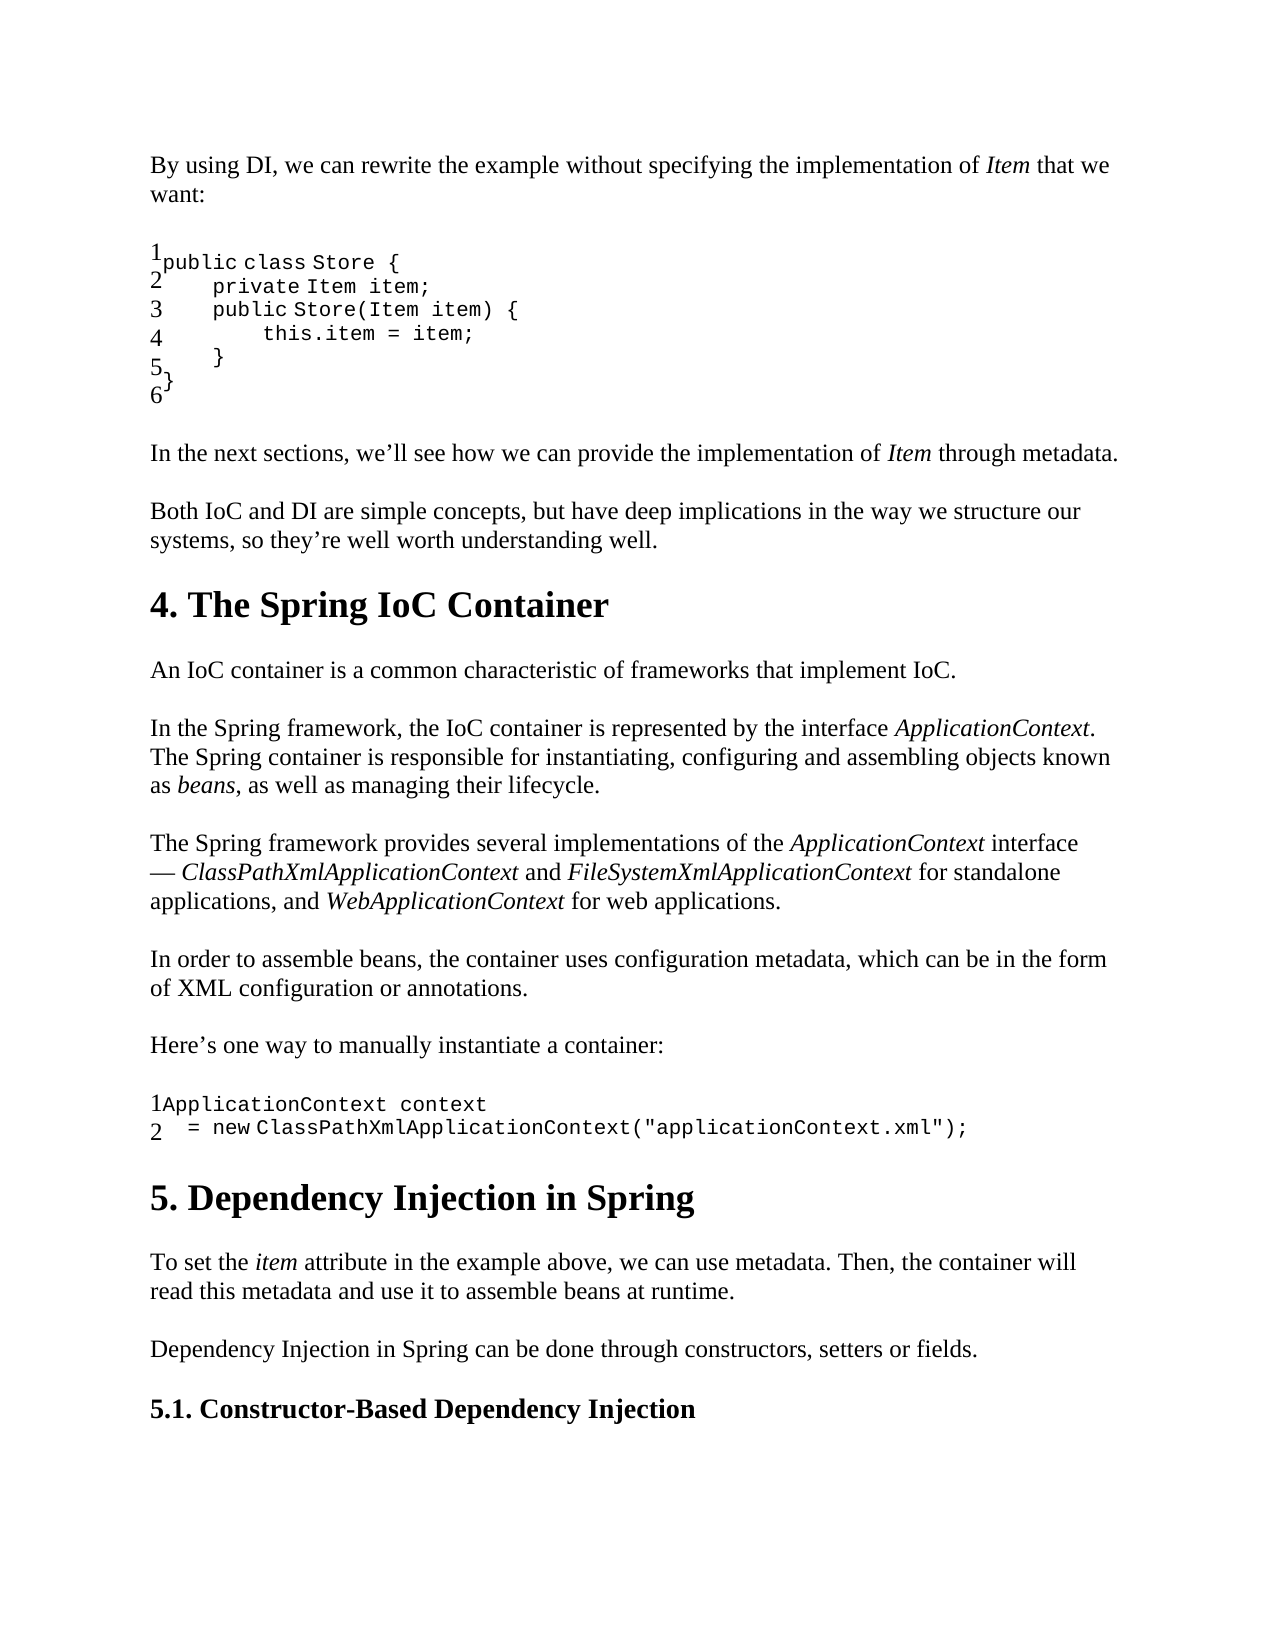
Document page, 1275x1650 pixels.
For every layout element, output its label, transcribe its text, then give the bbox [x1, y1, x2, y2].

table_header ApplicationContext context = new ClassPathXmlApplicationContext("applicationContext.xml"); [163, 1089, 969, 1146]
text In the next sections, we’ll see how we can provide the implementation of Item through metadata. [150, 438, 1125, 467]
text Here’s one way to manually instantiate a container: [150, 1031, 1125, 1059]
text 4. The Spring IoC Container [150, 583, 1125, 626]
text 5. Dependency Injection in Spring [150, 1175, 1125, 1218]
text The Spring framework provides several implementations of the ApplicationContext interface — ClassPathXmlApplicationContext and FileSystemXmlApplicationContext for standalone applications, and WebApplicationContext for web applications. [150, 828, 1125, 915]
text Dependency Injection in Spring can be done through constructors, setters or fields. [150, 1334, 1125, 1363]
text By using DI, we can rewrite the example without specifying the implementation of Item that we want: [150, 150, 1125, 207]
text An IoC container is a common characteristic of frameworks that implement IoC. [150, 655, 1125, 684]
text 5.1. Constructor-Based Dependency Injection [150, 1392, 1125, 1424]
table_header public class Store { private Item item; public Store(Item item) { this.item = item; } } [163, 237, 519, 409]
text To set the item attribute in the example above, we can use metadata. Then, the container will read this metadata and use it to assemble beans at runtime. [150, 1247, 1125, 1305]
text In order to assemble beans, the container uses configuration metadata, which can be in the form of XML configuration or annotations. [150, 944, 1125, 1001]
text Both IoC and DI are simple concepts, but have deep implications in the way we structure our systems, so they’re well worth understanding well. [150, 496, 1125, 554]
text In the Spring framework, the IoC container is represented by the interface ApplicationContext. The Spring container is responsible for instantiating, configuring and assembling objects known as beans, as well as managing their lifecycle. [150, 713, 1125, 799]
